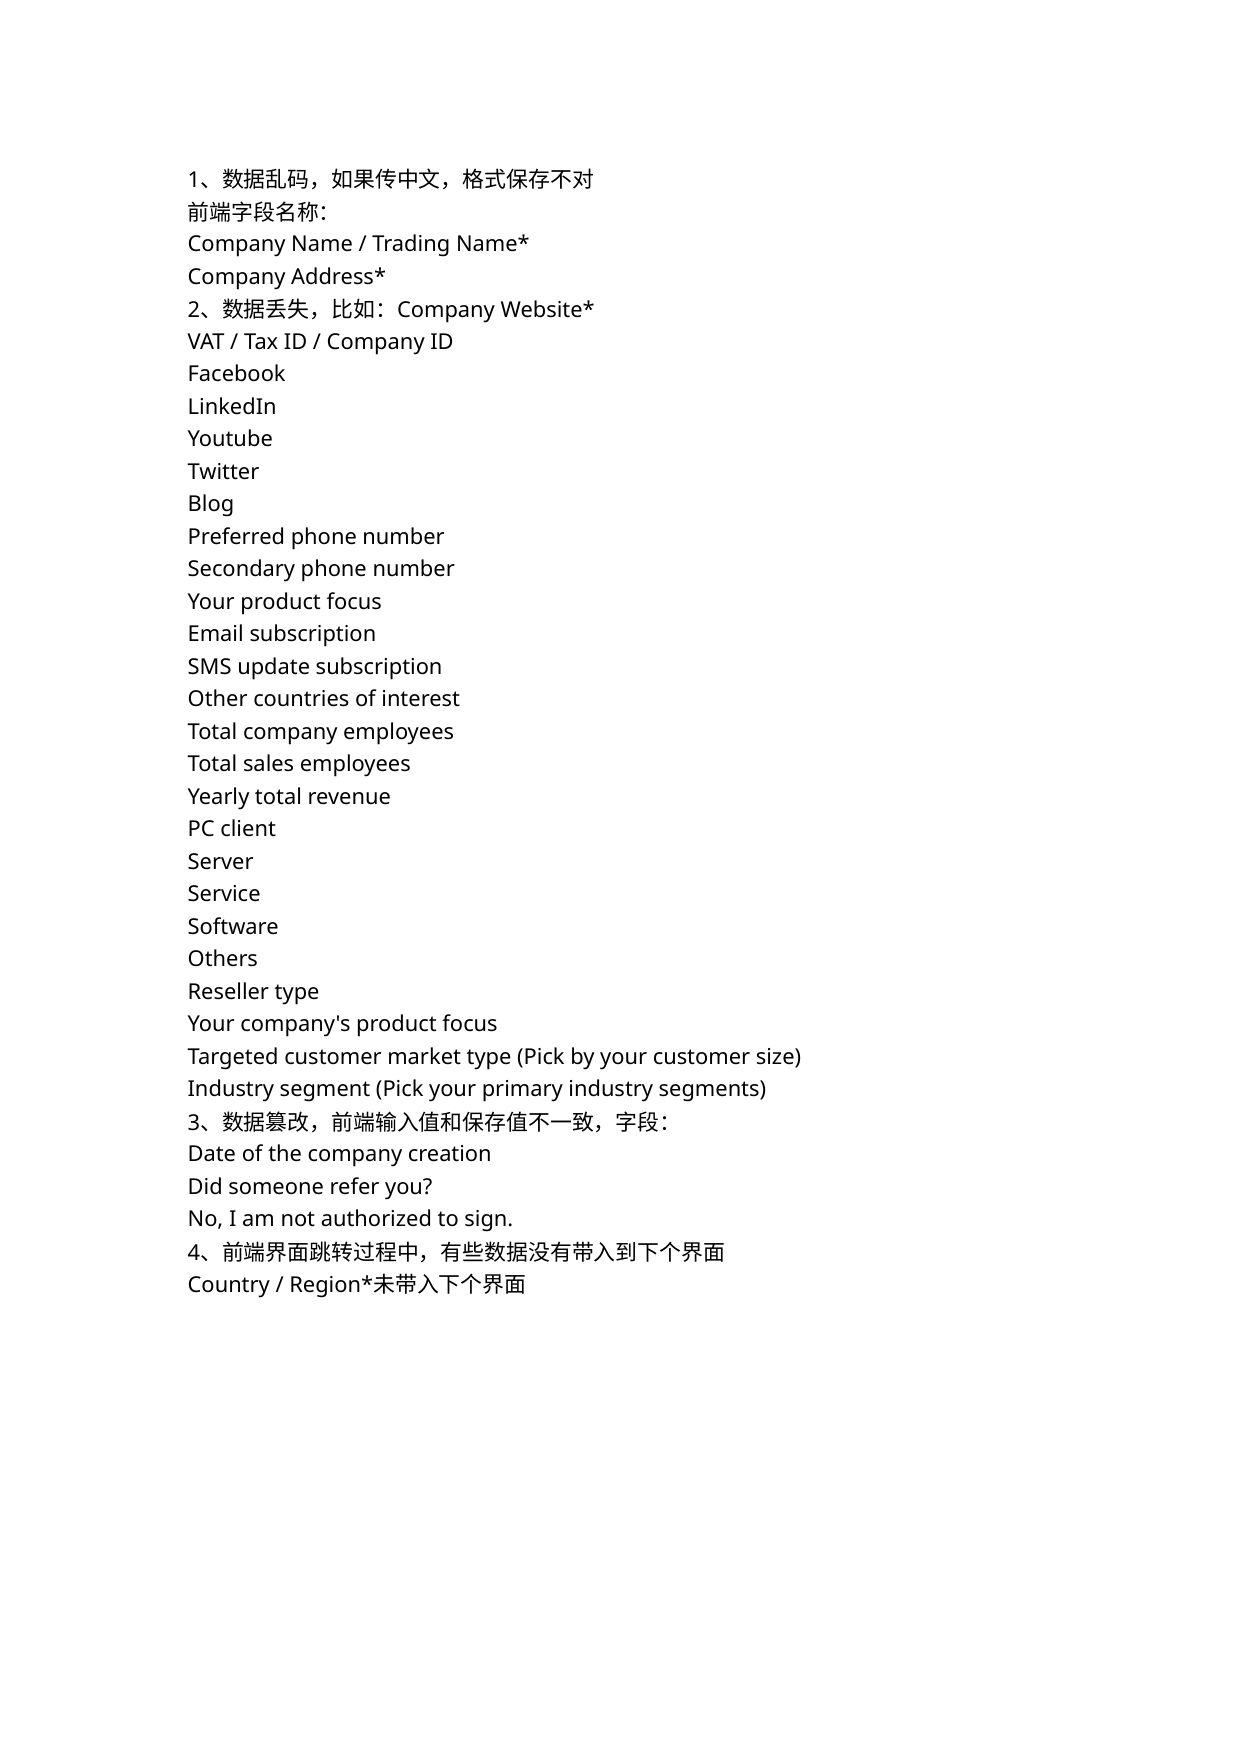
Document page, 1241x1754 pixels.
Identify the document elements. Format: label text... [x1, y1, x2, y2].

text Facebook [187, 357, 1053, 389]
text 1、数据乱码，如果传中文，格式保存不对 [187, 162, 1053, 194]
text Server [187, 844, 1053, 877]
text VAT / Tax ID / Company ID [187, 324, 1053, 357]
text Did someone refer you? [187, 1169, 1053, 1202]
text Date of the company creation [187, 1137, 1053, 1169]
text SMS update subscription [187, 649, 1053, 682]
text 2、数据丢失，比如：Company Website* [187, 292, 1053, 324]
text Others [187, 942, 1053, 974]
text Country / Region*未带入下个界面 [187, 1267, 1053, 1299]
text Targeted customer market type (Pick by your customer size) [187, 1039, 1053, 1072]
text Industry segment (Pick your primary industry segments) [187, 1072, 1053, 1104]
text Your product focus [187, 584, 1053, 617]
text Total company employees [187, 714, 1053, 747]
text Software [187, 909, 1053, 942]
text 4、前端界面跳转过程中，有些数据没有带入到下个界面 [187, 1234, 1053, 1267]
text No, I am not authorized to sign. [187, 1202, 1053, 1234]
text Company Name / Trading Name* [187, 227, 1053, 259]
text Your company's product focus [187, 1007, 1053, 1039]
text Total sales employees [187, 747, 1053, 779]
text Service [187, 877, 1053, 909]
text Preferred phone number [187, 519, 1053, 552]
text 前端字段名称： [187, 194, 1053, 227]
text Company Address* [187, 259, 1053, 292]
text LinkedIn [187, 389, 1053, 422]
text Youtube [187, 422, 1053, 454]
text PC client [187, 812, 1053, 844]
text Email subscription [187, 617, 1053, 649]
text Reseller type [187, 974, 1053, 1007]
text Secondary phone number [187, 552, 1053, 584]
text Other countries of interest [187, 682, 1053, 714]
text Blog [187, 487, 1053, 519]
text Twitter [187, 454, 1053, 487]
text Yearly total revenue [187, 779, 1053, 812]
text 3、数据篡改，前端输入值和保存值不一致，字段： [187, 1104, 1053, 1137]
